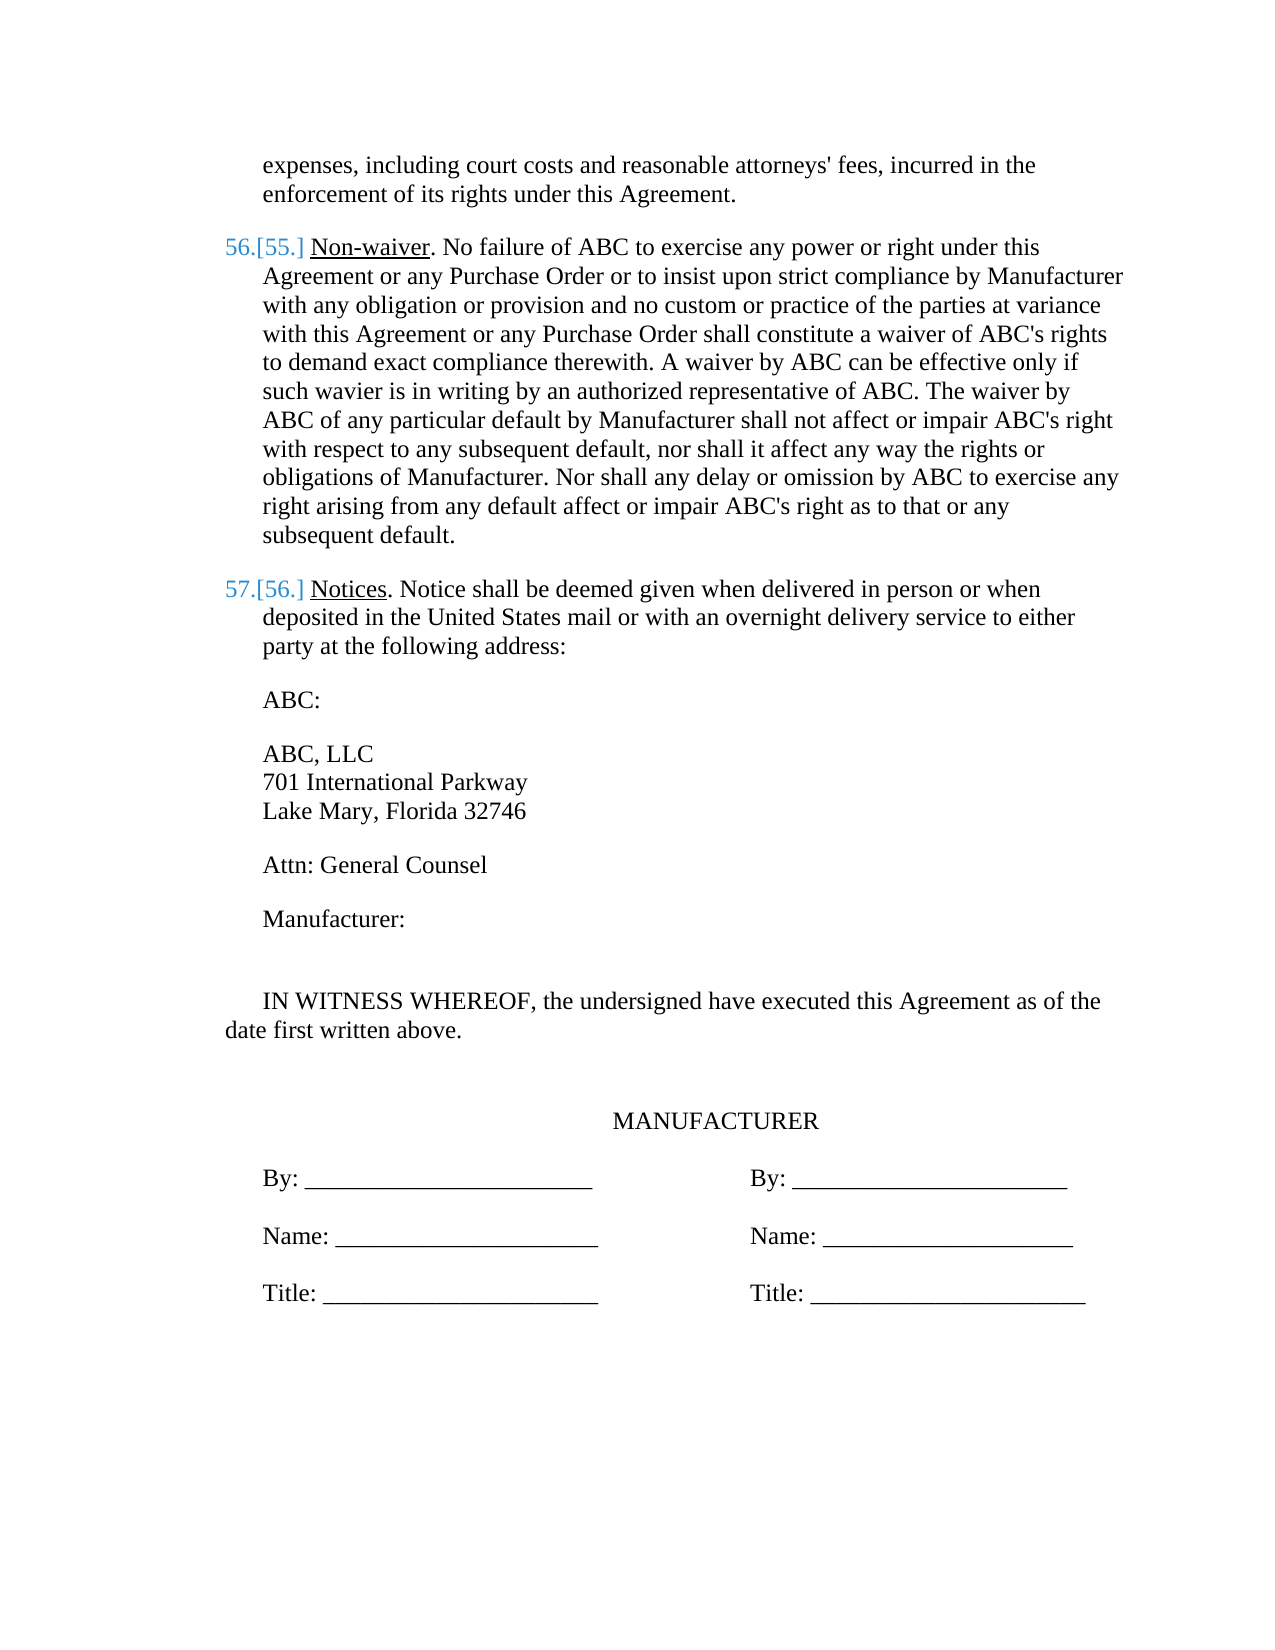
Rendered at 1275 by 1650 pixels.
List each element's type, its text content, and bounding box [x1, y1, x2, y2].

list MANUFACTURER [225, 1106, 1125, 1134]
list Name: _____________________ Name: ____________________ [225, 1221, 1125, 1249]
list Title: ______________________ Title: ______________________ [225, 1278, 1125, 1307]
list By: _______________________ By: ______________________ [225, 1163, 1125, 1192]
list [225, 150, 1125, 207]
list ABC, LLC [262, 739, 1125, 767]
list ABC: [262, 685, 1125, 714]
list 701 International Parkway [262, 767, 1125, 796]
list Non-waiver. No failure of ABC to exercise any power or right under this Agreement or any Purchase Order or to insist upon strict compliance by Manufacturer with any obligation or provision and no custom or practice of the parties at variance with this Agreement or any Purchase Order shall constitute a waiver of ABC's rights to demand exact compliance therewith. A waiver by ABC can be effective only if such wavier is in writing by an authorized representative of ABC. The waiver by ABC of any particular default by Manufacturer shall not affect or impair ABC's right with respect to any subsequent default, nor shall it affect any way the rights or obligations of Manufacturer. Nor shall any delay or omission by ABC to exercise any right arising from any default affect or impair ABC's right as to that or any subsequent default. [225, 232, 1125, 549]
list Manufacturer: [262, 904, 1125, 932]
list Lake Mary, Florida 32746 [262, 796, 1125, 825]
list Attn: General Counsel [262, 850, 1125, 879]
list Notices. Notice shall be deemed given when delivered in person or when deposited in the United States mail or with an overnight delivery service to either party at the following address: [225, 574, 1125, 660]
list IN WITNESS WHEREOF, the undersigned have executed this Agreement as of the date first written above. [225, 986, 1125, 1044]
